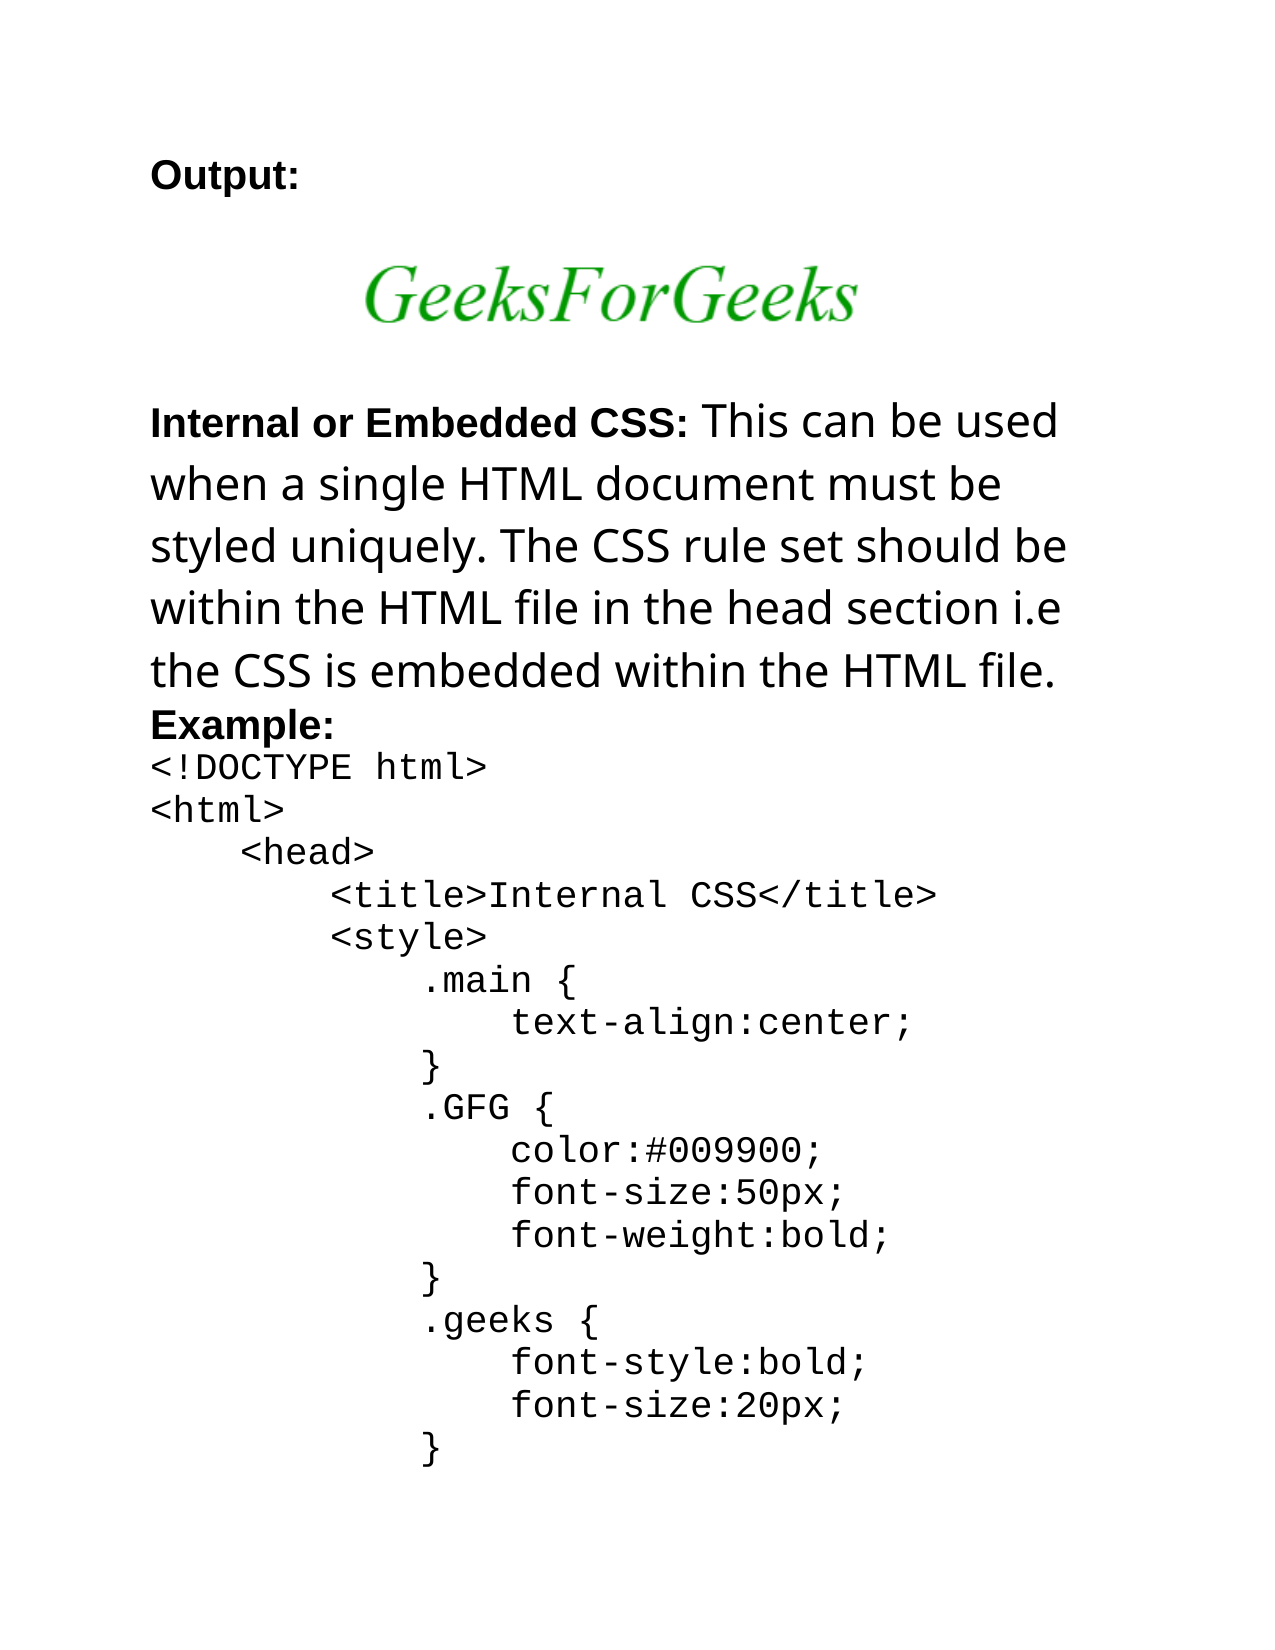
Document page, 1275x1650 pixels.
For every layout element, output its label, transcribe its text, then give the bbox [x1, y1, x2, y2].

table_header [150, 749, 1087, 1471]
text Internal or Embedded CSS: This can be used when a single HTML document must be styled uniquely. The CSS rule set should be within the HTML file in the head section i.e the CSS is embedded within the HTML file. Example: [150, 388, 1125, 748]
picture [150, 197, 1066, 389]
